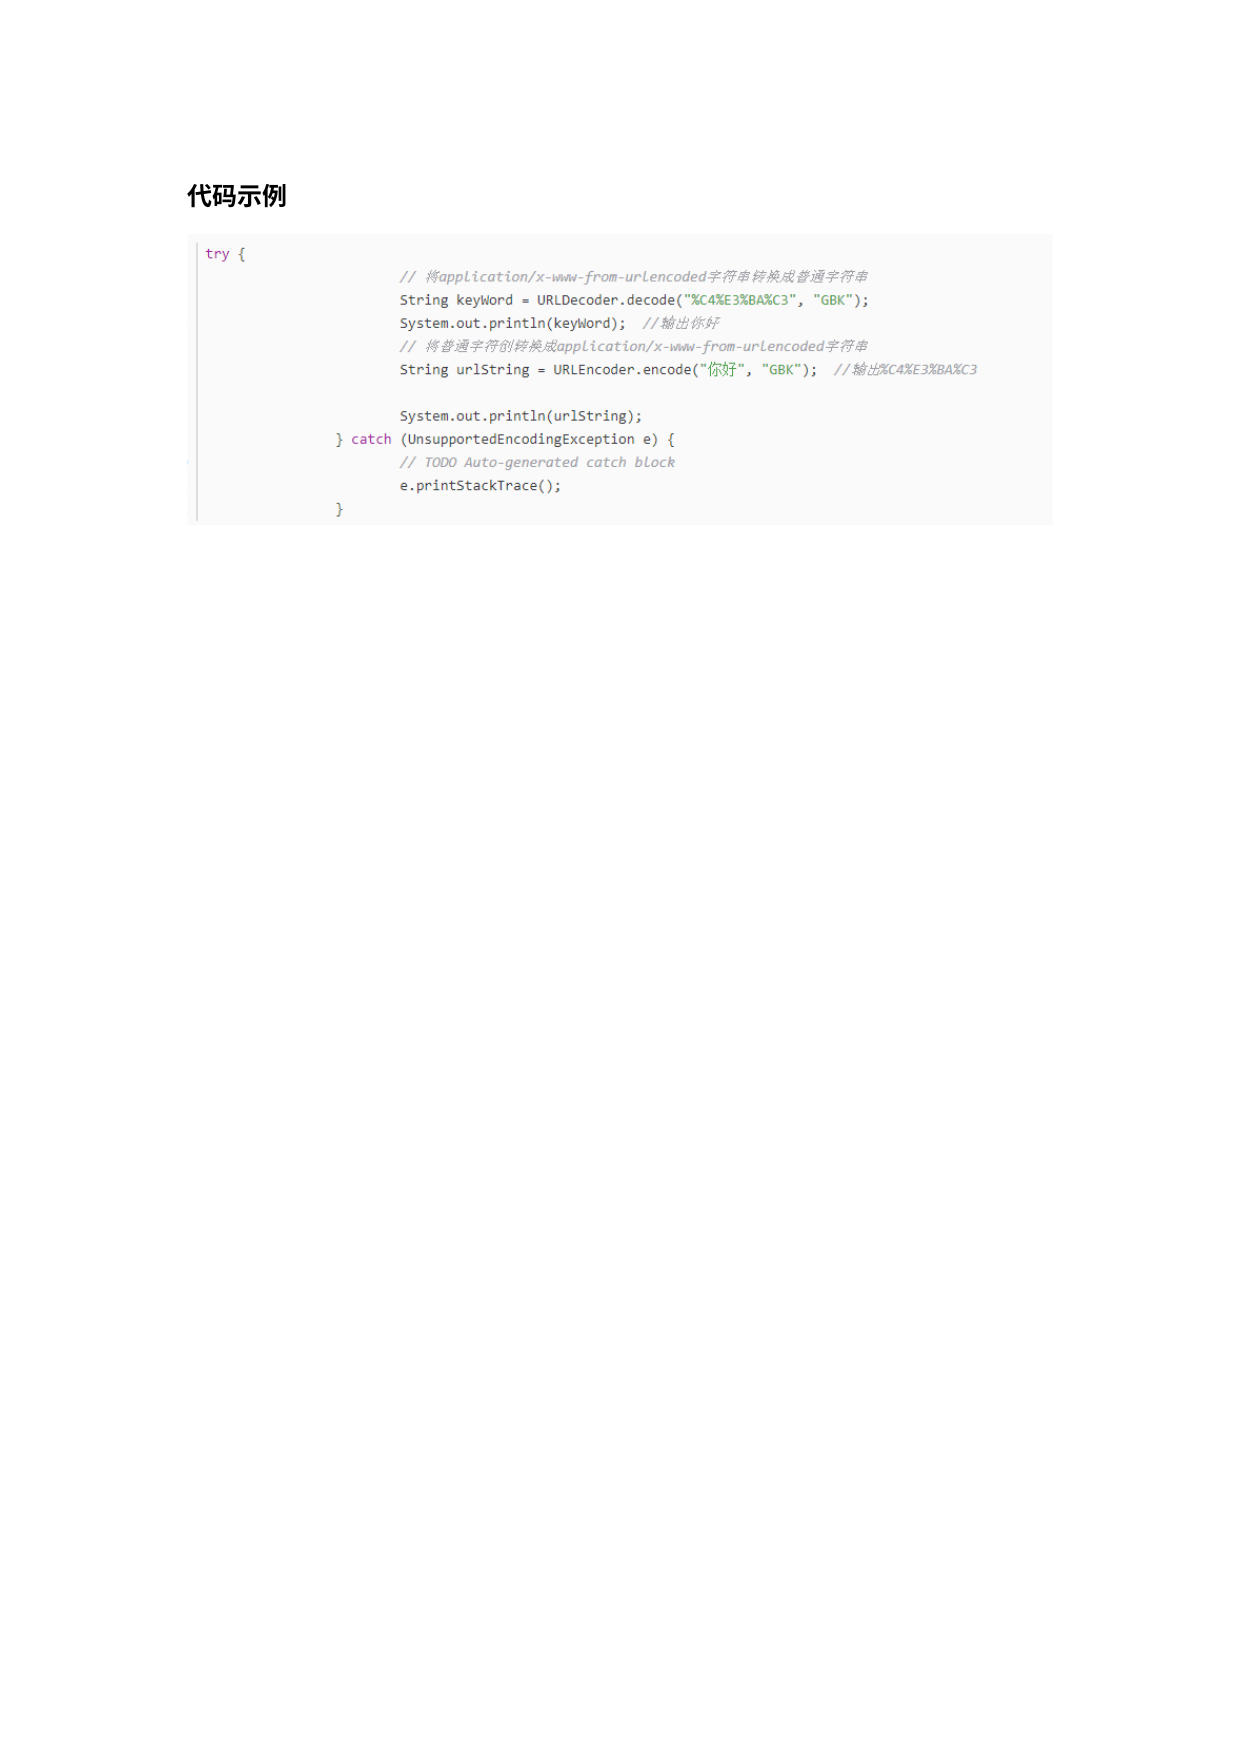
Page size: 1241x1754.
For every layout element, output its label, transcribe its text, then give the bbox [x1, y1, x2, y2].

picture [187, 232, 1053, 525]
subtitle 代码示例 [187, 162, 1053, 227]
